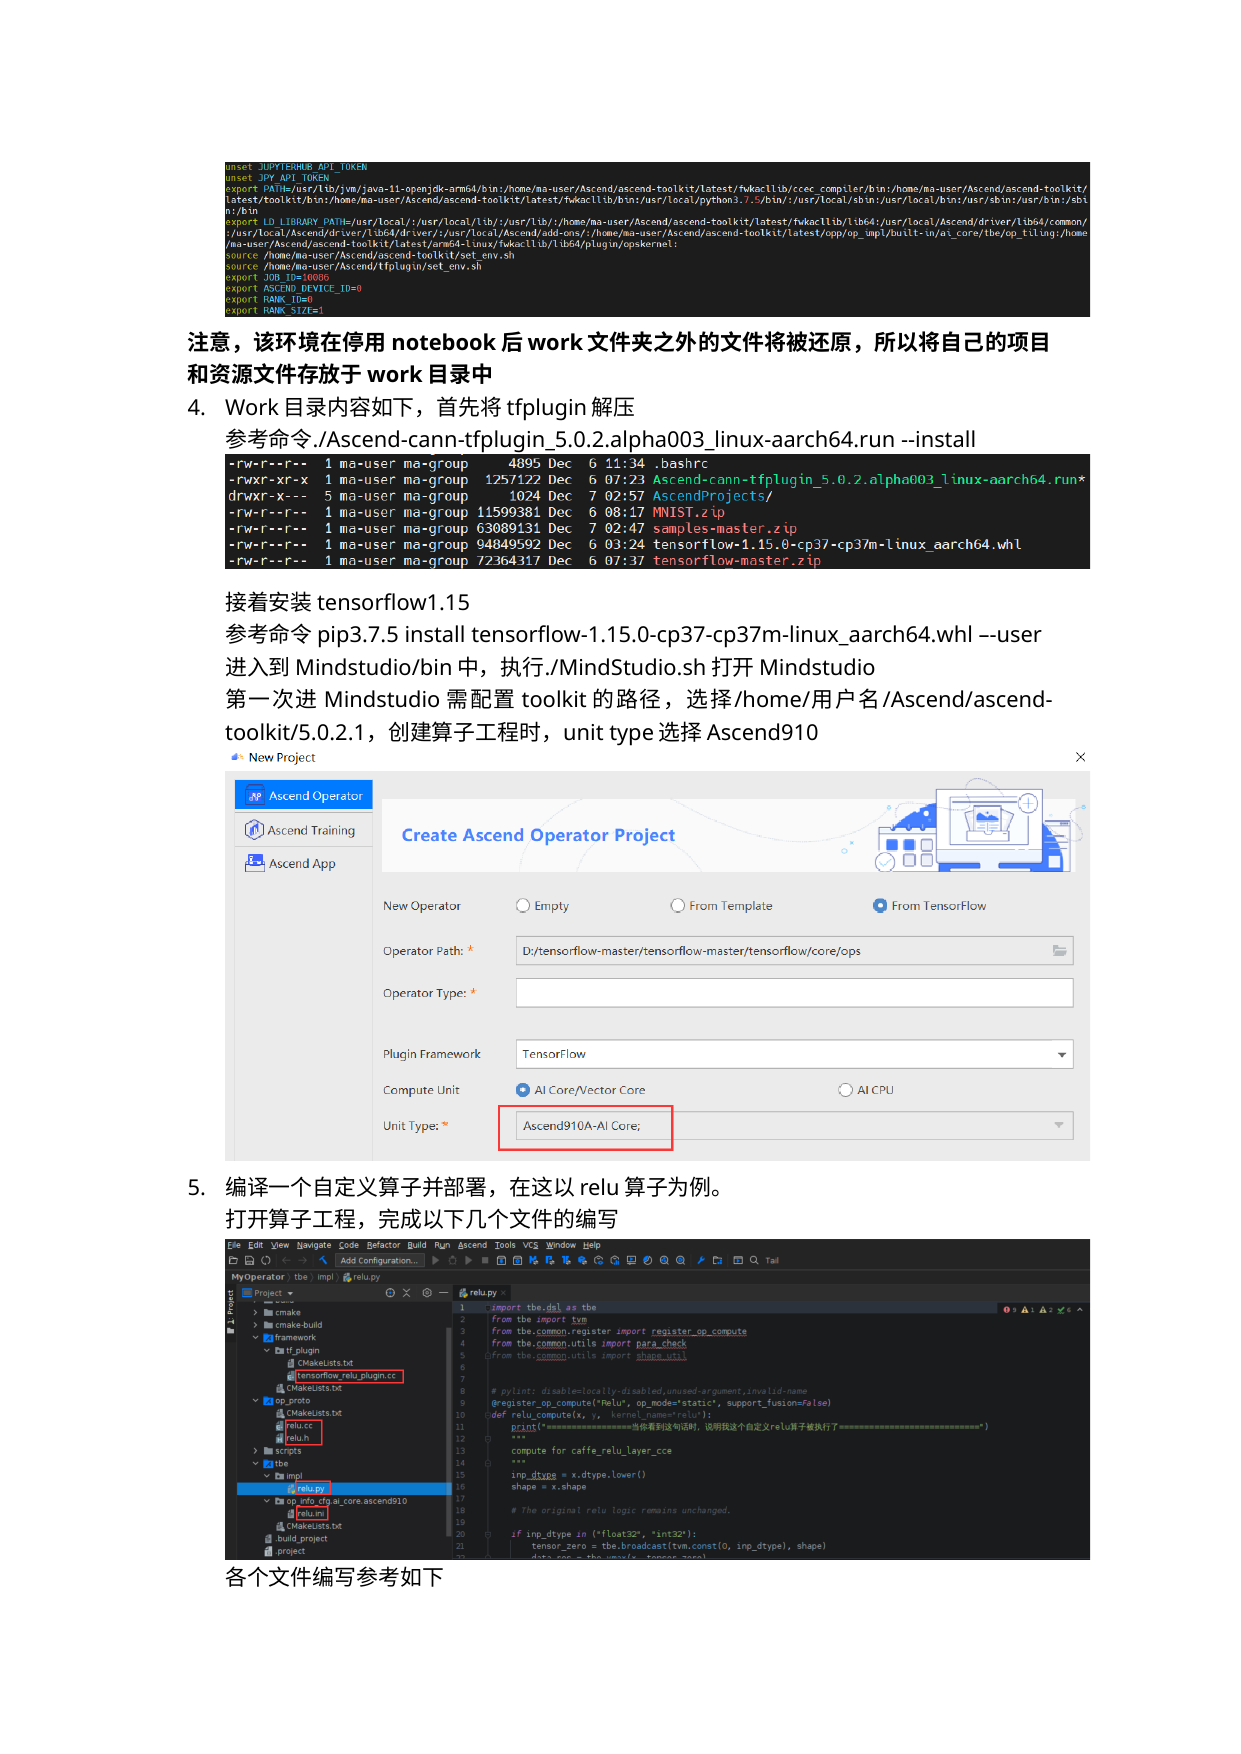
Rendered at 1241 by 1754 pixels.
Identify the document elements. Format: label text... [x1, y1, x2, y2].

picture [225, 454, 1091, 569]
list 编译一个自定义算子并部署，在这以relu算子为例。 [187, 1169, 1053, 1202]
picture [225, 1234, 1091, 1560]
list 参考命令./Ascend-cann-tfplugin_5.0.2.alpha003_linux-aarch64.run --install [225, 422, 1053, 454]
text 注意，该环境在停用notebook后work文件夹之外的文件将被还原，所以将自己的项目和资源文件存放于work目录中 [187, 324, 1053, 389]
list 打开算子工程，完成以下几个文件的编写 [225, 1202, 1053, 1234]
list 进入到Mindstudio/bin中，执行./MindStudio.sh打开Mindstudio [225, 649, 1053, 682]
list 各个文件编写参考如下 [225, 1560, 1053, 1592]
list 第一次进Mindstudio需配置toolkit的路径，选择/home/用户名/Ascend/ascend-toolkit/5.0.2.1，创建算子工程时，unit type选择Ascend910 [225, 682, 1053, 747]
list 参考命令pip3.7.5 install tensorflow-1.15.0-cp37-cp37m-linux_aarch64.whl –-user [225, 617, 1053, 649]
picture [225, 162, 1091, 317]
list Work目录内容如下，首先将tfplugin解压 [187, 389, 1053, 422]
picture [225, 747, 1091, 1161]
list 接着安装tensorflow1.15 [225, 584, 1053, 617]
